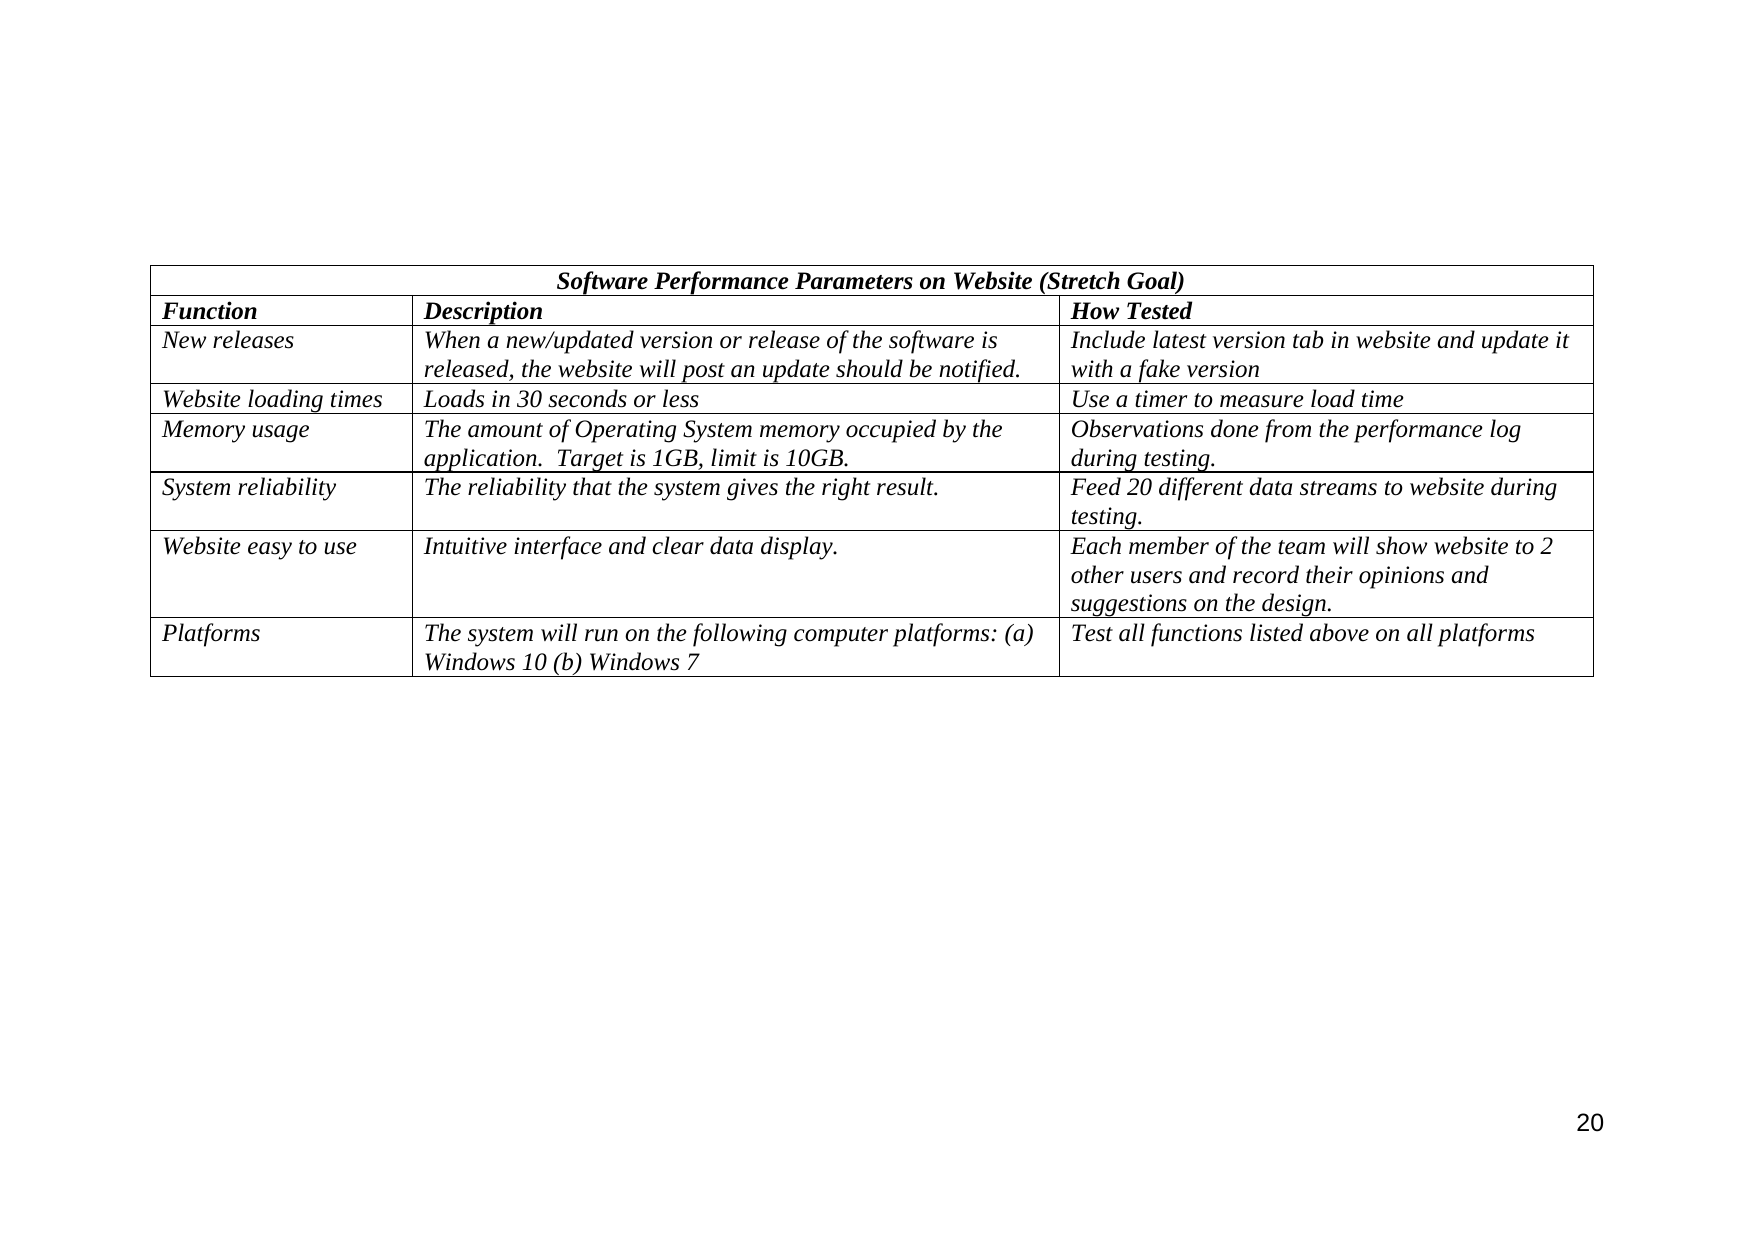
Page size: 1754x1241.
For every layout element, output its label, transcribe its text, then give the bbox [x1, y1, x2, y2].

table_cell Platforms [151, 618, 412, 676]
table_cell Description [413, 296, 1059, 324]
table_cell The reliability that the system gives the right result. [413, 473, 1059, 530]
table_cell The amount of Operating System memory occupied by the application. Target is 1GB, limit is 10GB. [413, 414, 1059, 471]
table_cell Observations done from the performance log during testing. [1060, 414, 1593, 471]
table_cell When a new/updated version or release of the software is released, the website will post an update should be notified. [413, 326, 1059, 383]
table_cell Loads in 30 seconds or less [413, 384, 1059, 413]
table_cell Function [151, 296, 412, 324]
table_cell Intuitive interface and clear data display. [413, 531, 1059, 617]
table_cell The system will run on the following computer platforms: (a) Windows 10 (b) Windows 7 [413, 618, 1059, 676]
table_cell Use a timer to measure load time [1060, 384, 1593, 413]
table_cell How Tested [1060, 296, 1593, 324]
table_cell Memory usage [151, 414, 412, 471]
table_cell Website loading times [151, 384, 412, 413]
table_cell Website easy to use [151, 531, 412, 617]
table_cell Feed 20 different data streams to website during testing. [1060, 473, 1593, 530]
table_cell Include latest version tab in website and update it with a fake version [1060, 326, 1593, 383]
table_header Software Performance Parameters on Website (Stretch Goal) [151, 266, 1593, 295]
table_cell Each member of the team will show website to 2 other users and record their opinions and suggestions on the design. [1060, 531, 1593, 617]
table_cell System reliability [151, 473, 412, 530]
table_cell Test all functions listed above on all platforms [1060, 618, 1593, 676]
table_cell New releases [151, 326, 412, 383]
